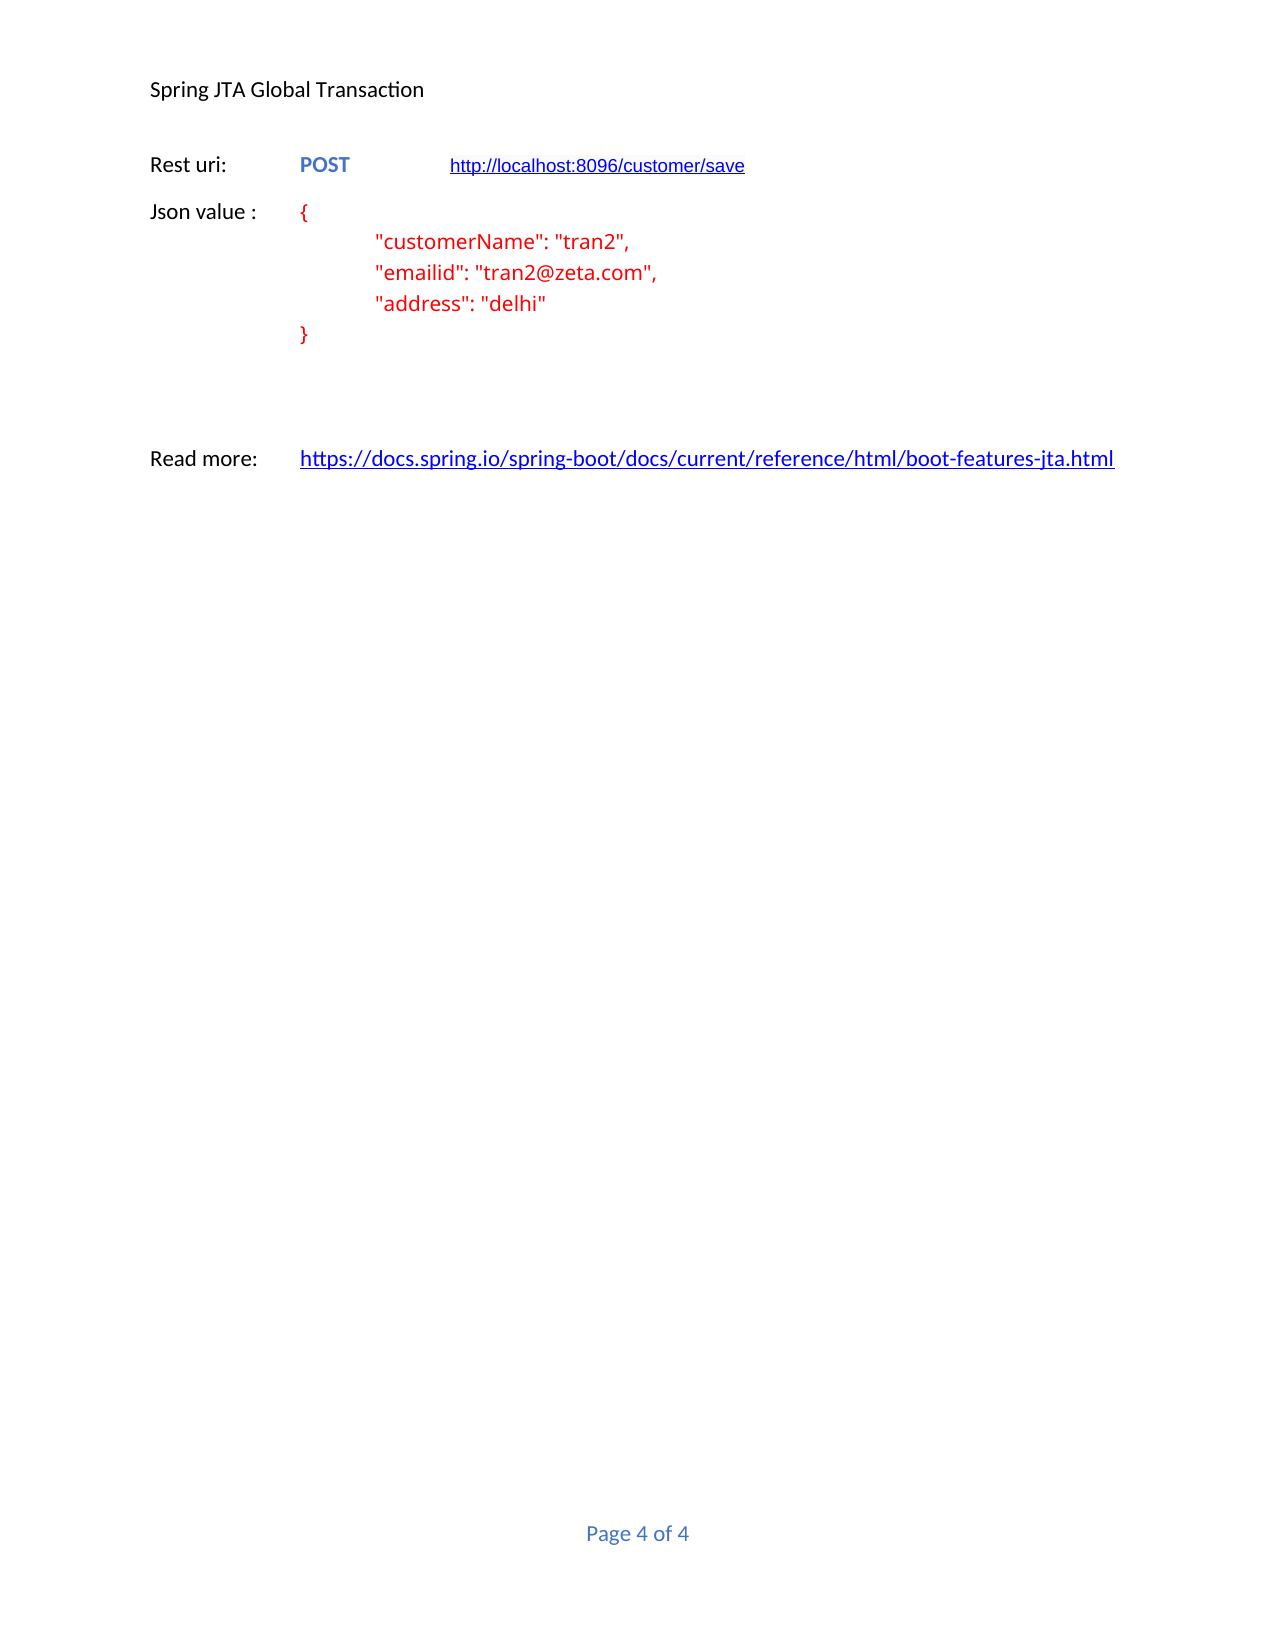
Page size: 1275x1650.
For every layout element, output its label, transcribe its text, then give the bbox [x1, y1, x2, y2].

text } [225, 319, 1125, 348]
text Json value : { [150, 197, 1125, 225]
text Rest uri: POST http://localhost:8096/customer/save [150, 150, 1125, 178]
text "emailid": "tran2@zeta.com", [150, 258, 1125, 287]
text "customerName": "tran2", [150, 227, 1125, 256]
text "address": "delhi" [150, 289, 1125, 317]
text Read more: https://docs.spring.io/spring-boot/docs/current/reference/html/boot-features-jta.html [150, 444, 1125, 472]
